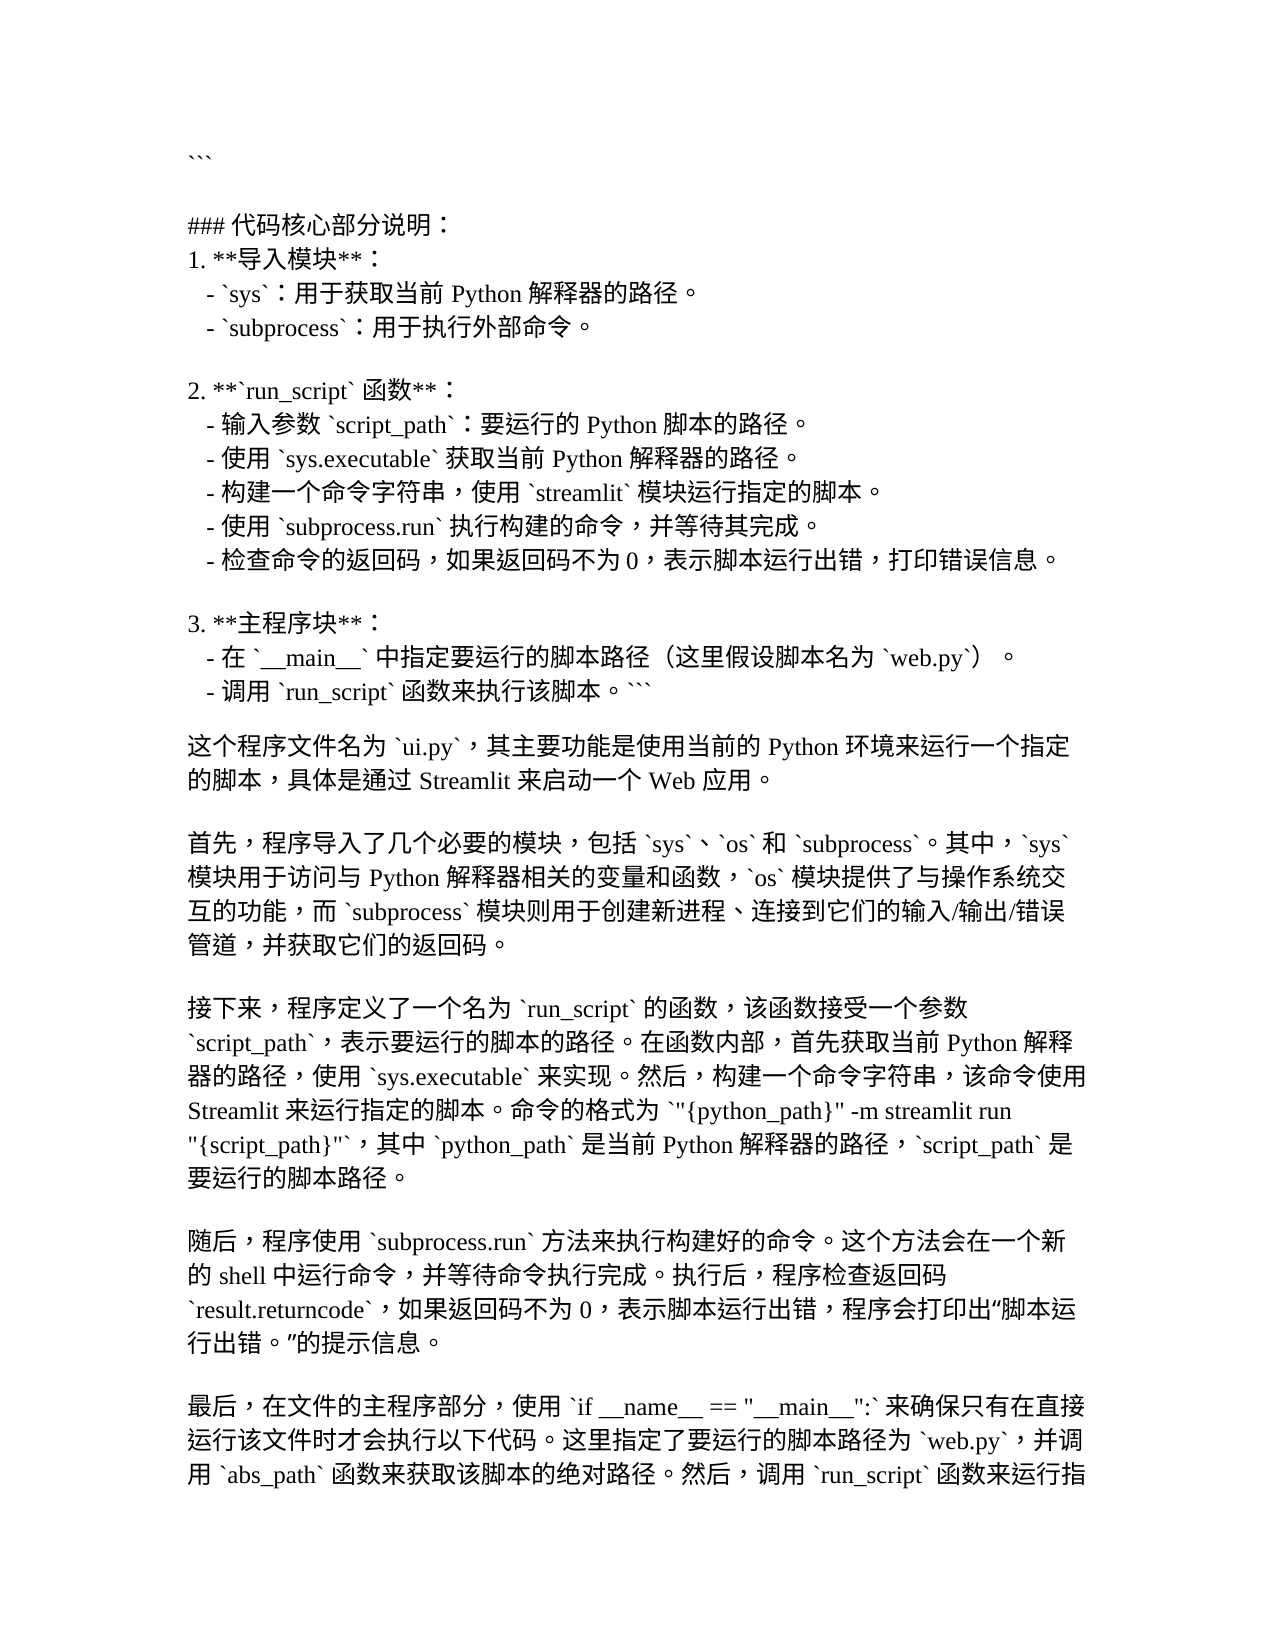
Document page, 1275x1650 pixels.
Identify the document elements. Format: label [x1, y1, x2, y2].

text [187, 150, 1087, 708]
text [187, 729, 1087, 1491]
